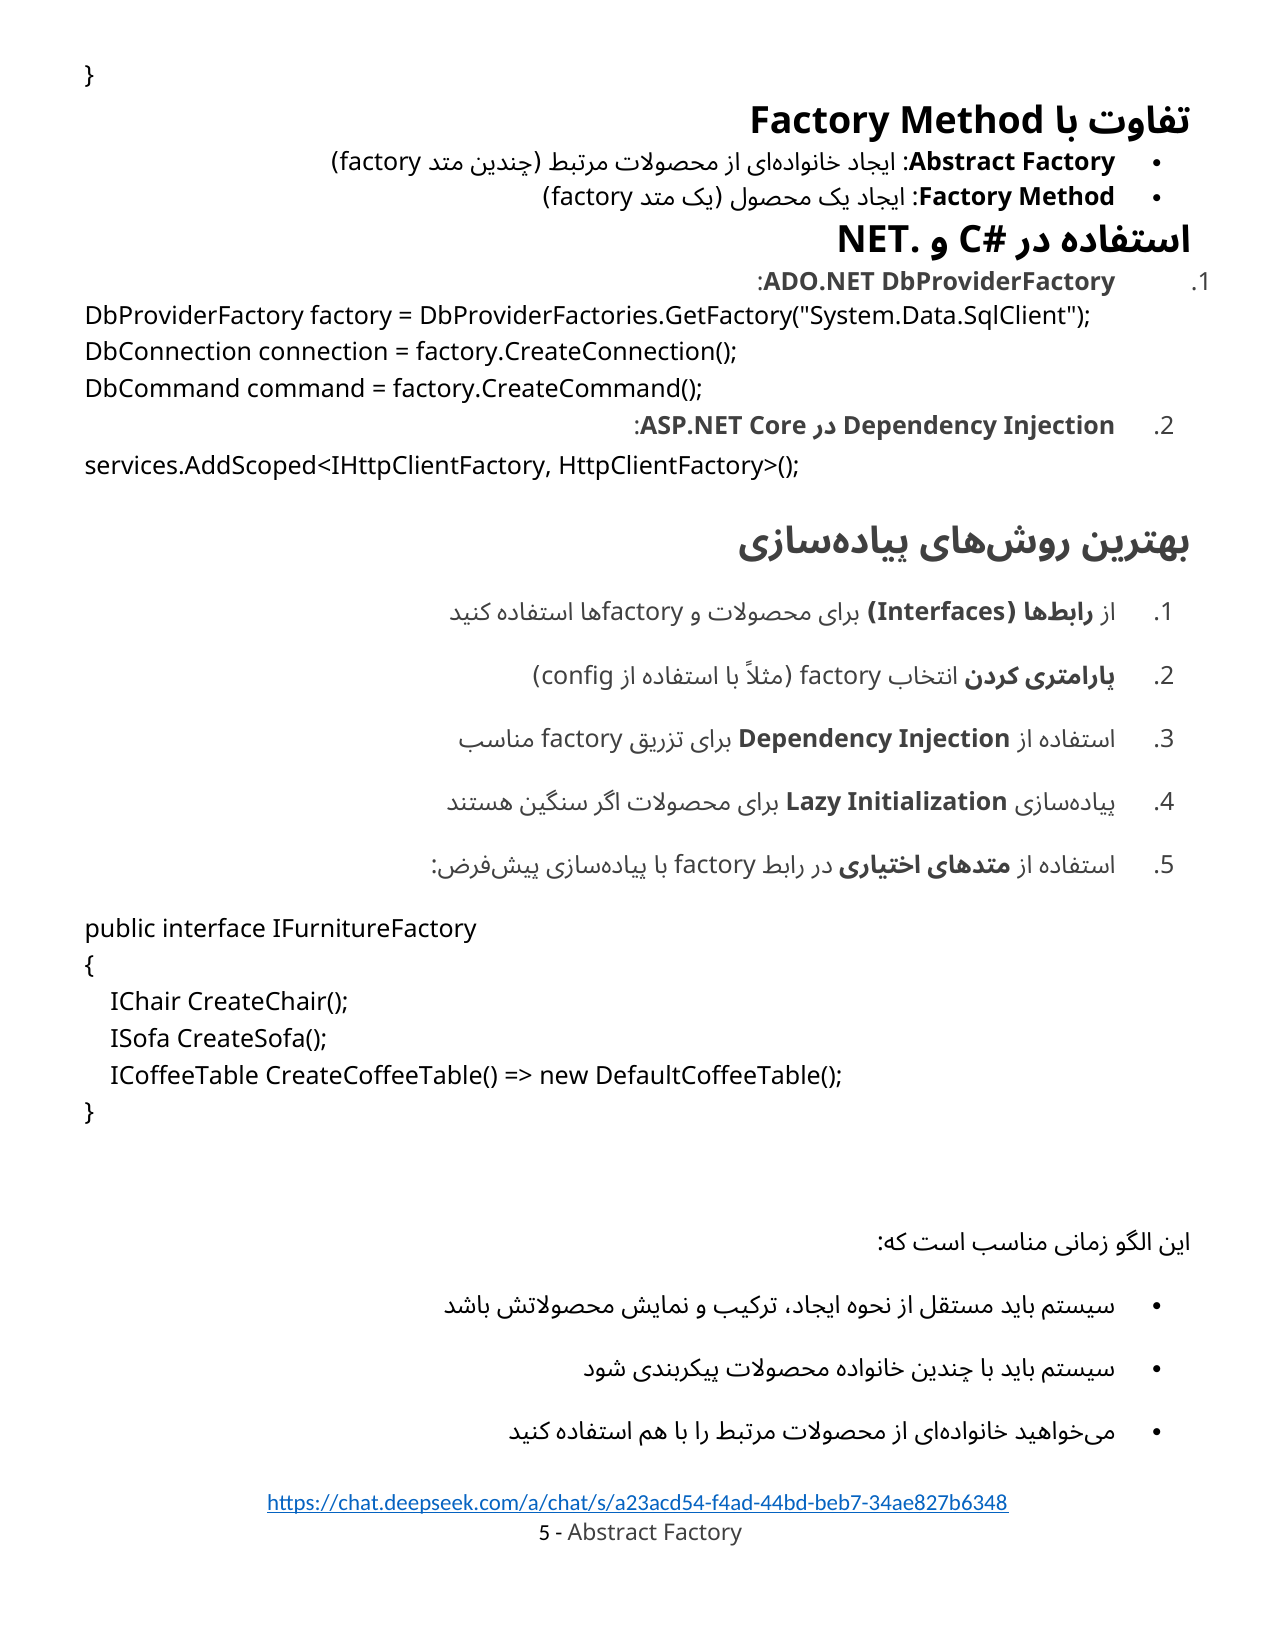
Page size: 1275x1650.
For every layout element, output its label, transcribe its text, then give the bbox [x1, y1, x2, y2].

list استفاده از متدهای اختیاری در رابط factory با پیاده‌سازی پیش‌فرض: [84, 847, 1153, 881]
text } [84, 1094, 1191, 1128]
text } [84, 56, 1191, 90]
list Abstract Factory: ایجاد خانواده‌ای از محصولات مرتبط (چندین متد factory) [84, 144, 1153, 178]
list Factory Method: ایجاد یک محصول (یک متد factory) [84, 178, 1153, 212]
list پارامتری کردن انتخاب factory (مثلاً با استفاده از config) [84, 657, 1153, 691]
text DbProviderFactory factory = DbProviderFactories.GetFactory("System.Data.SqlClient"); [84, 297, 1191, 331]
list ADO.NET DbProviderFactory: [84, 263, 1191, 297]
list سیستم باید با چندین خانواده محصولات پیکربندی شود [84, 1350, 1153, 1384]
text این الگو زمانی مناسب است که: [84, 1223, 1191, 1257]
text DbCommand command = factory.CreateCommand(); [84, 371, 1191, 405]
list از رابط‌ها (Interfaces) برای محصولات و factoryها استفاده کنید [84, 594, 1153, 628]
list می‌خواهید خانواده‌ای از محصولات مرتبط را با هم استفاده کنید [84, 1413, 1153, 1447]
list استفاده از Dependency Injection برای تزریق factory مناسب [84, 721, 1153, 754]
list پیاده‌سازی Lazy Initialization برای محصولات اگر سنگین هستند [84, 784, 1153, 818]
list سیستم باید مستقل از نحوه ایجاد، ترکیب و نمایش محصولاتش باشد [84, 1286, 1153, 1321]
subtitle تفاوت با Factory Method [84, 93, 1191, 144]
subtitle بهترین روش‌های پیاده‌سازی [84, 514, 1191, 565]
text DbConnection connection = factory.CreateConnection(); [84, 334, 1191, 368]
text services.AddScoped<IHttpClientFactory, HttpClientFactory>(); [84, 448, 1191, 482]
text IChair CreateChair(); [84, 984, 1191, 1018]
text { [84, 947, 1191, 981]
subtitle استفاده در #C و .NET [84, 212, 1191, 263]
list Dependency Injection در ASP.NET Core: [84, 408, 1153, 442]
text ISofa CreateSofa(); [84, 1021, 1191, 1054]
text public interface IFurnitureFactory [84, 910, 1191, 944]
text ICoffeeTable CreateCoffeeTable() => new DefaultCoffeeTable(); [84, 1057, 1191, 1091]
